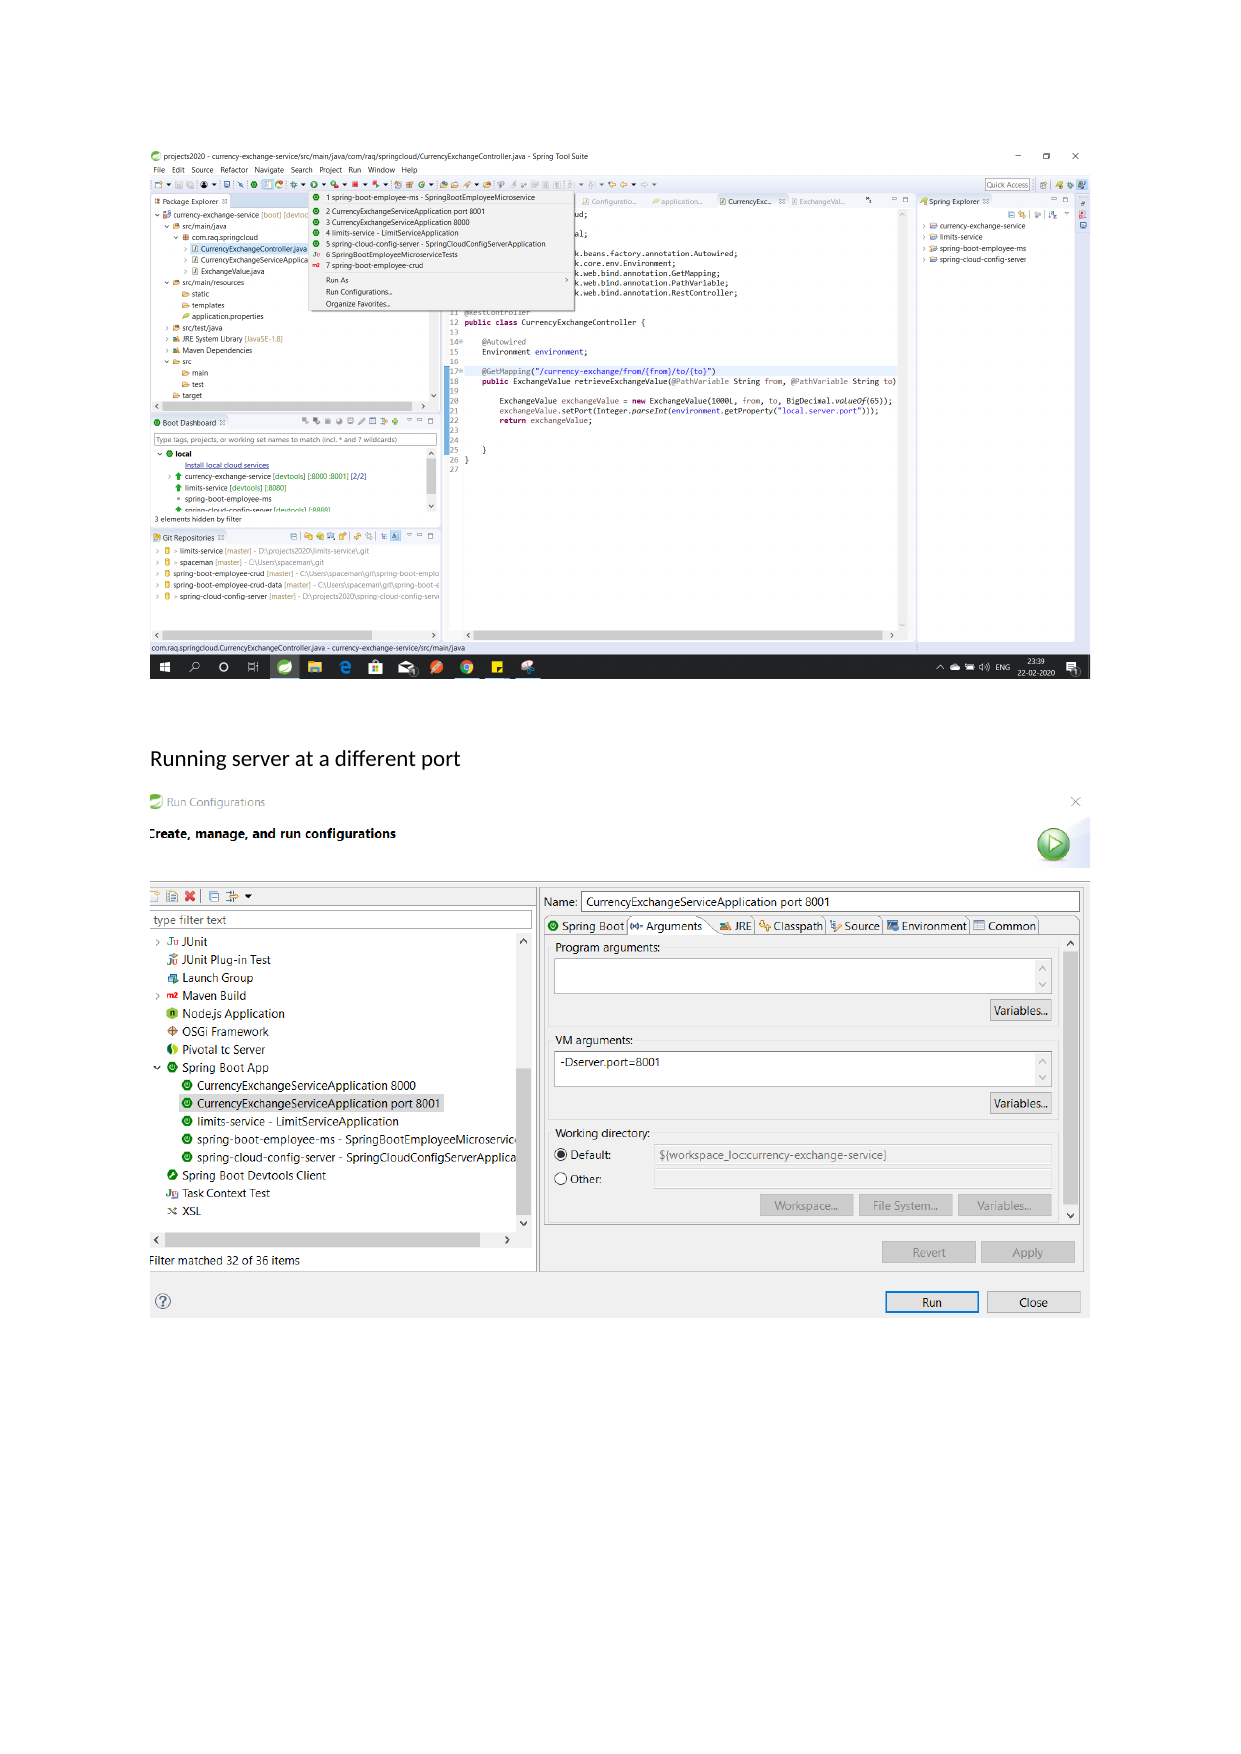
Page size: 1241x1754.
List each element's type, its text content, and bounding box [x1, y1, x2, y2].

text Running server at a different port [150, 744, 1090, 773]
picture [150, 791, 1091, 1318]
picture [150, 150, 1091, 679]
